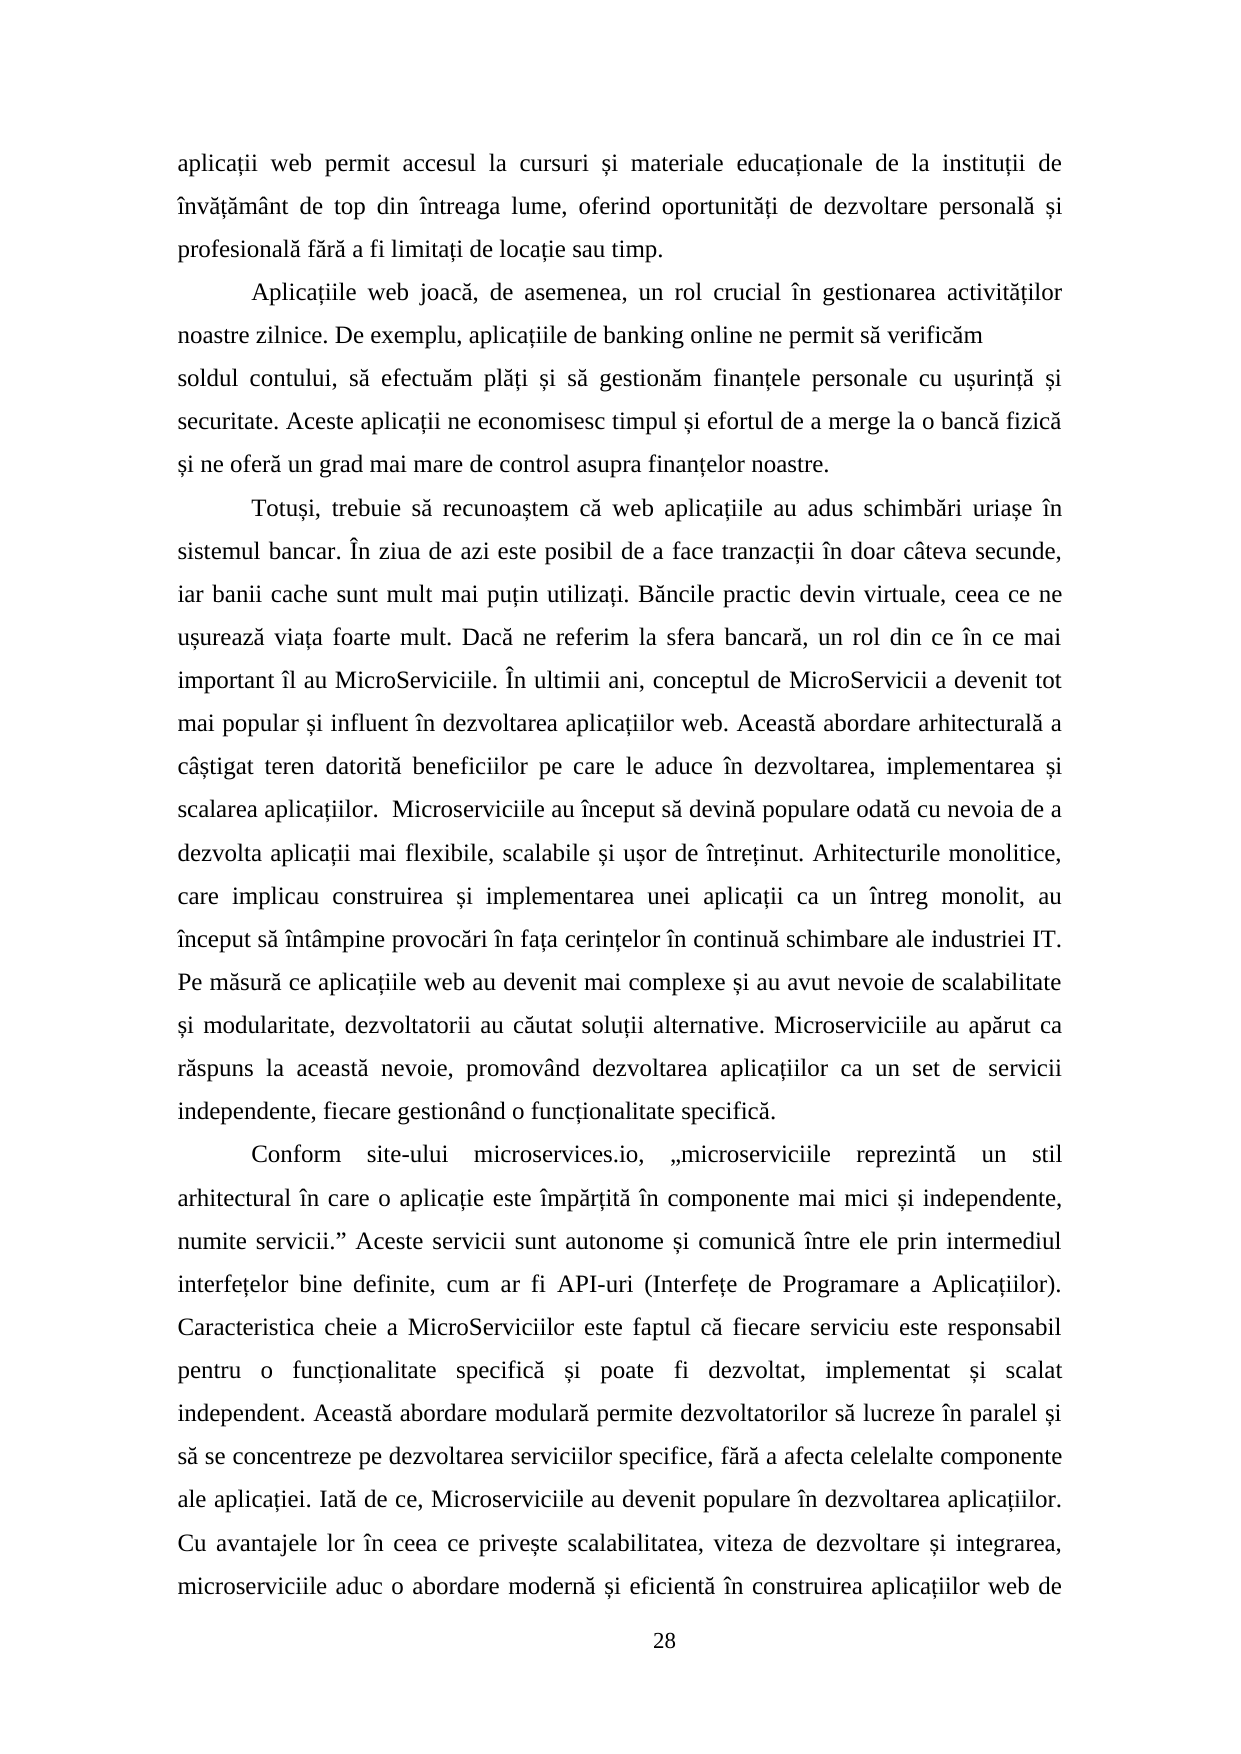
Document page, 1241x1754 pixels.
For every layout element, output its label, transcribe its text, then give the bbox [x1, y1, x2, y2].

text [177, 148, 1063, 263]
text soldul contului, să efectuăm plăți și să gestionăm finanțele personale cu ușurință și securitate. Aceste aplicații ne economisesc timpul și efortul de a merge la o bancă fizică și ne oferă un grad mai mare de control asupra finanțelor noastre. [177, 363, 1063, 478]
text Aplicațiile web joacă, de asemenea, un rol crucial în gestionarea activităților noastre zilnice. De exemplu, aplicațiile de banking online ne permit să verificăm [177, 277, 1063, 349]
text Totuși, trebuie să recunoaștem că web aplicațiile au adus schimbări uriașe în sistemul bancar. În ziua de azi este posibil de a face tranzacții în doar câteva secunde, iar banii cache sunt mult mai puțin utilizați. Băncile practic devin virtuale, ceea ce ne ușurează viața foarte mult. Dacă ne referim la sfera bancară, un rol din ce în ce mai important îl au MicroServiciile. În ultimii ani, conceptul de MicroServicii a devenit tot mai popular și influent în dezvoltarea aplicațiilor web. Această abordare arhitecturală a câștigat teren datorită beneficiilor pe care le aduce în dezvoltarea, implementarea și scalarea aplicațiilor. Microserviciile au început să devină populare odată cu nevoia de a dezvolta aplicații mai flexibile, scalabile și ușor de întreținut. Arhitecturile monolitice, care implicau construirea și implementarea unei aplicații ca un întreg monolit, au început să întâmpine provocări în fața cerințelor în continuă schimbare ale industriei IT. Pe măsură ce aplicațiile web au devenit mai complexe și au avut nevoie de scalabilitate și modularitate, dezvoltatorii au căutat soluții alternative. Microserviciile au apărut ca răspuns la această nevoie, promovând dezvoltarea aplicațiilor ca un set de servicii independente, fiecare gestionând o funcționalitate specifică. [177, 493, 1063, 1125]
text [177, 1139, 1063, 1599]
